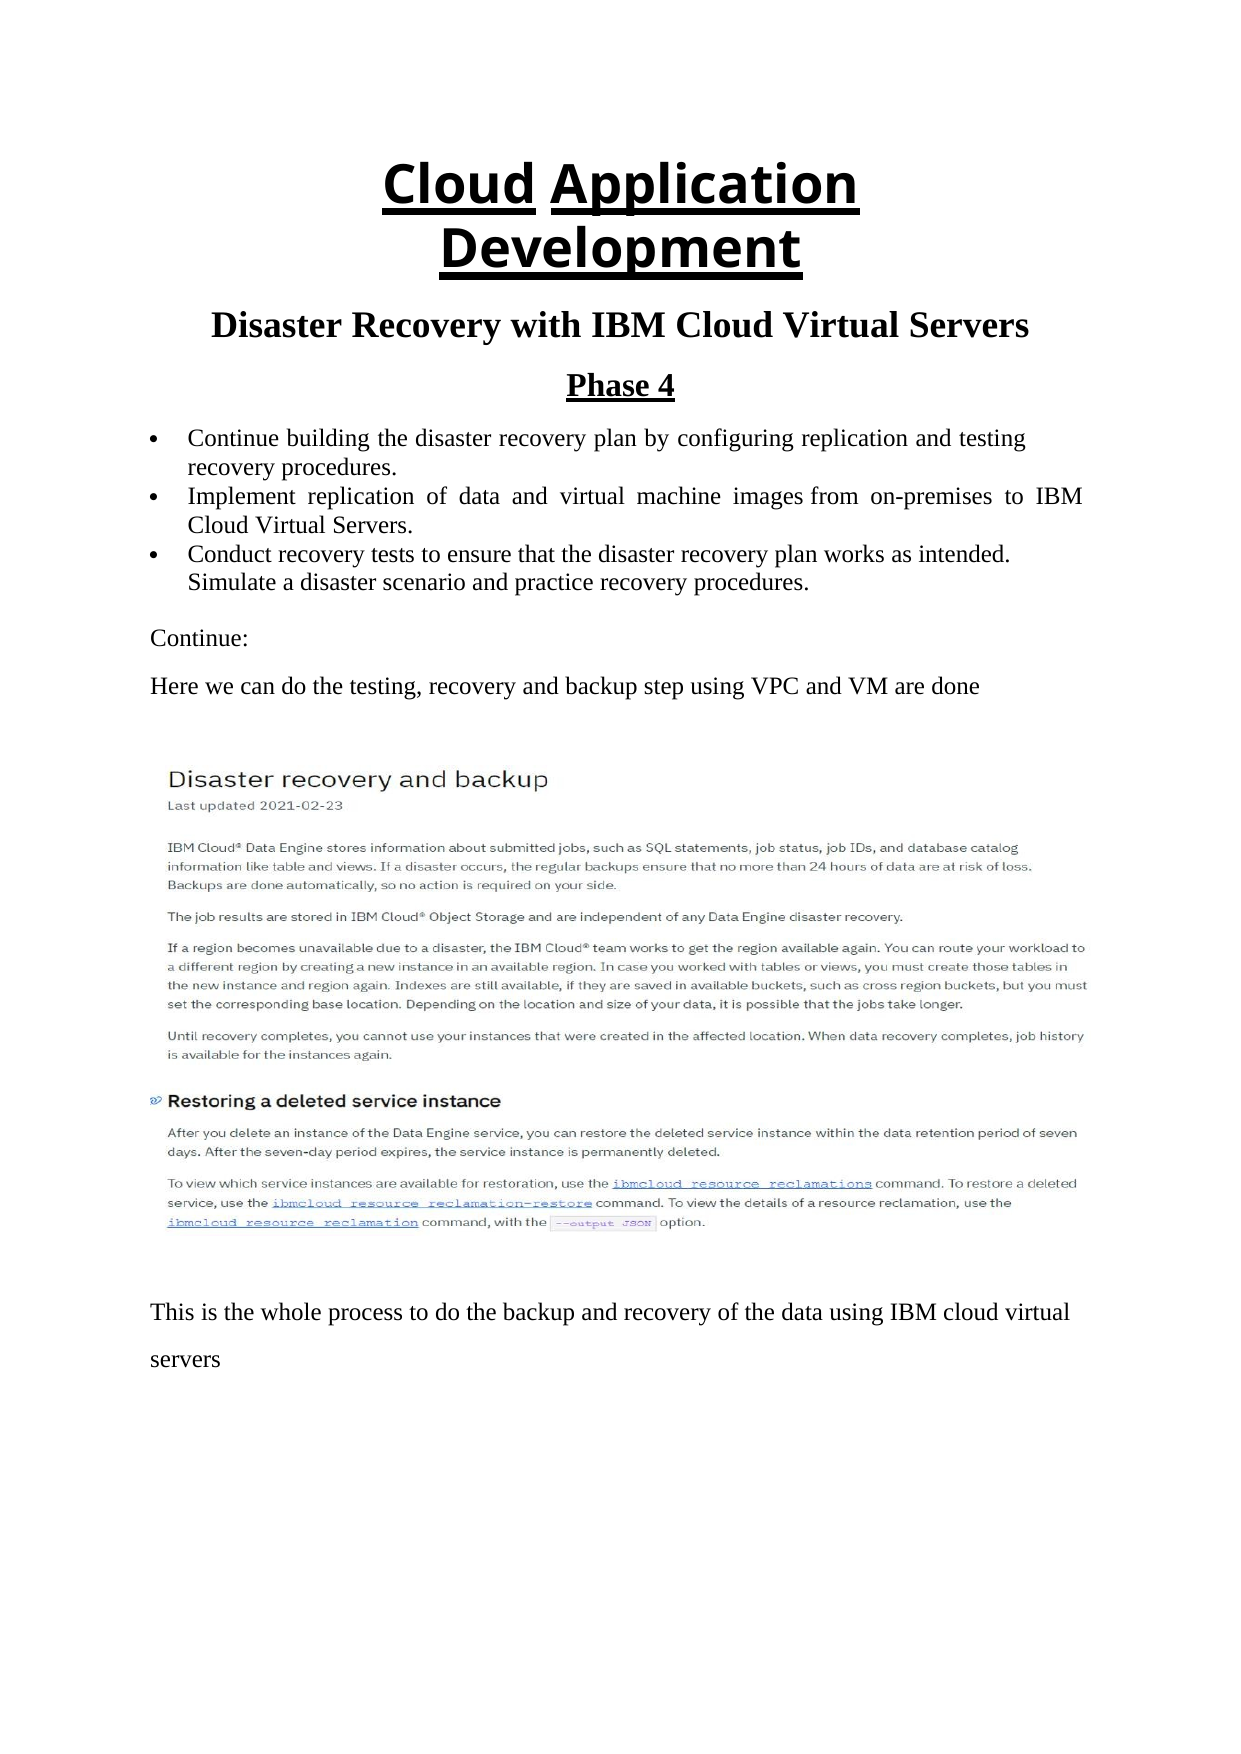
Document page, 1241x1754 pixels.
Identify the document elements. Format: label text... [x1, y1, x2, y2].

text Continue: [150, 623, 1163, 652]
list Conduct recovery tests to ensure that the disaster recovery plan works as intended. Simulate a disaster scenario and practice recovery procedures. [150, 539, 1090, 596]
picture [150, 765, 1091, 1236]
title Cloud Application Development [209, 152, 1032, 280]
text This is the whole process to do the backup and recovery of the data using IBM cloud virtual servers [150, 1297, 1136, 1373]
list Continue building the disaster recovery plan by configuring replication and testing recovery procedures. [150, 423, 1089, 481]
text Phase 4 [209, 365, 1032, 404]
text Disaster Recovery with IBM Cloud Virtual Servers [209, 302, 1031, 345]
list Implement replication of data and virtual machine images from on-premises to IBM Cloud Virtual Servers. [150, 481, 1091, 538]
text Here we can do the testing, recovery and backup step using VPC and VM are done [150, 671, 1163, 700]
